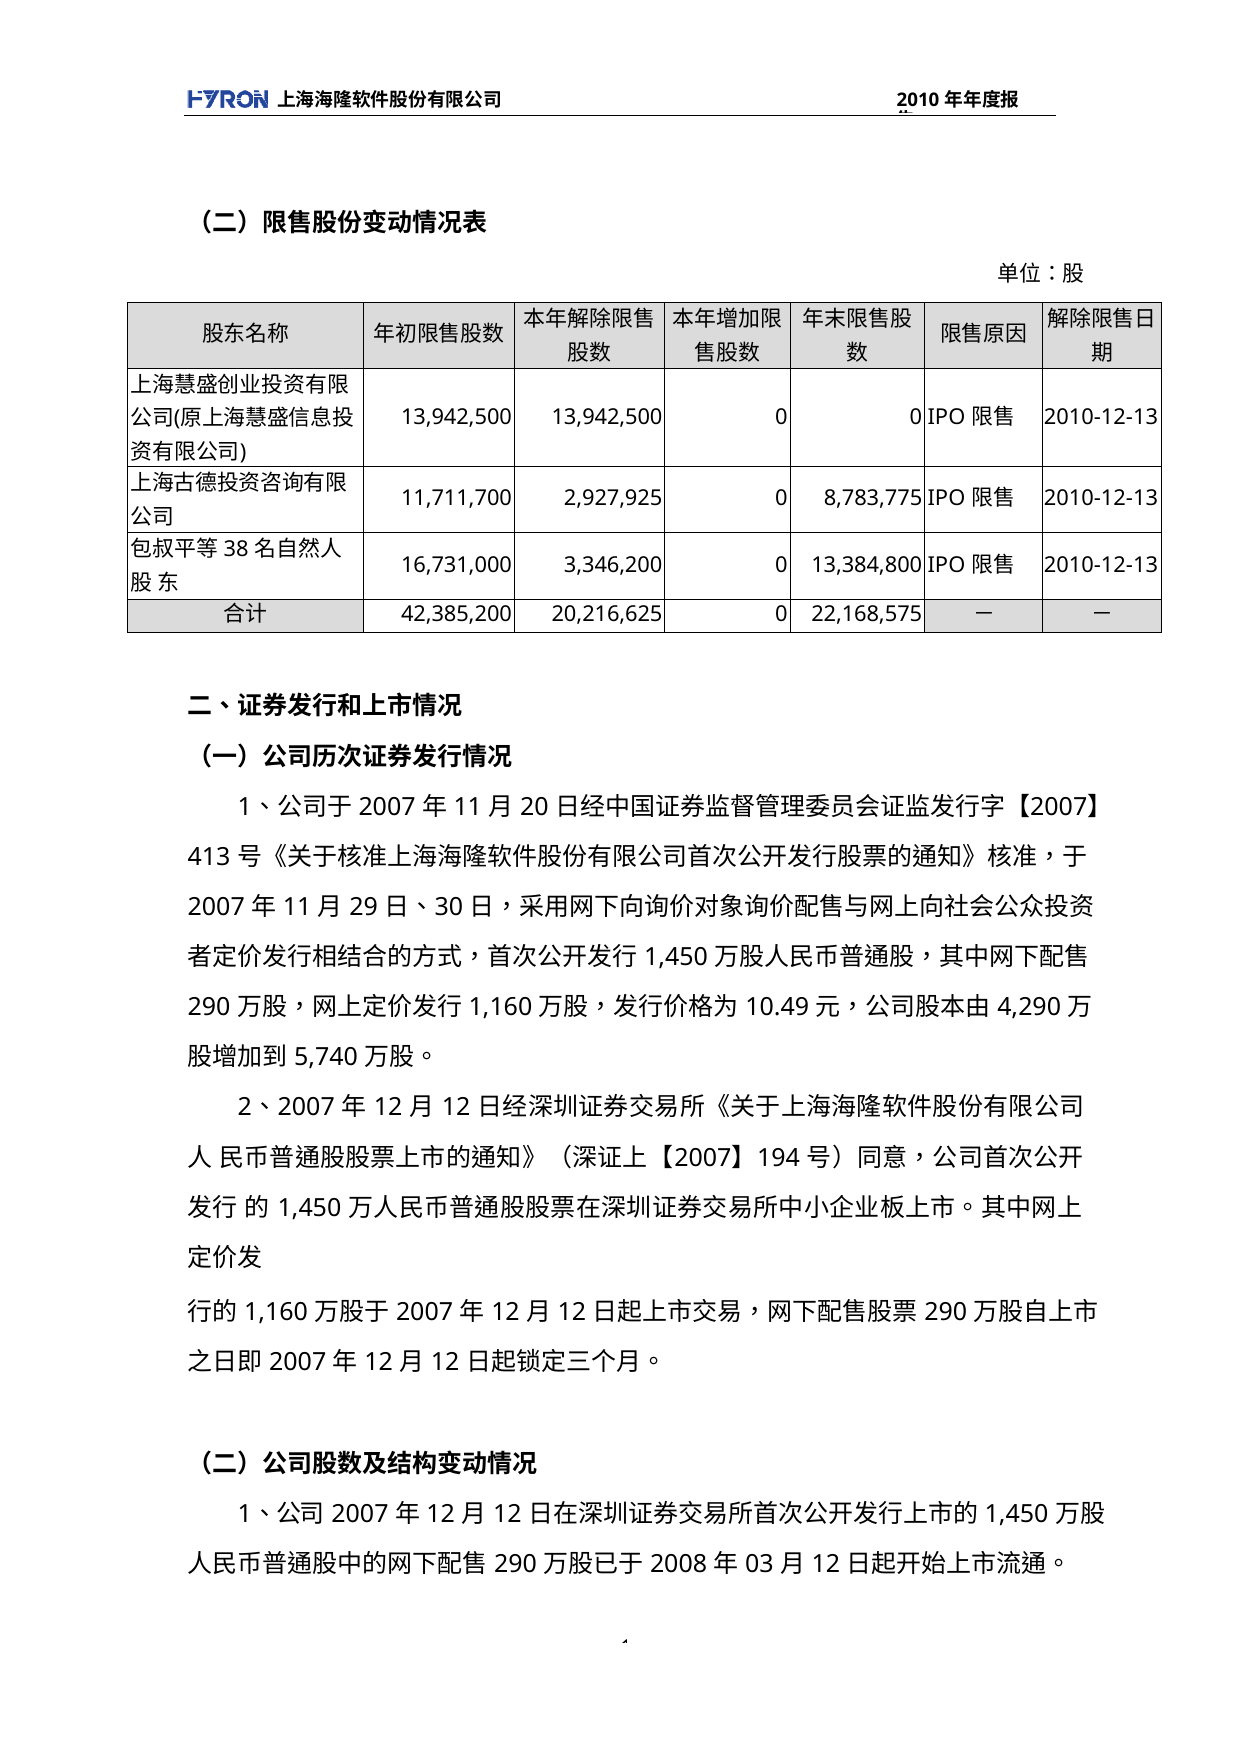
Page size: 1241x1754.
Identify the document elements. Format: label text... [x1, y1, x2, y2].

text 者定价发行相结合的方式，首次公开发行 1,450 万股人民币普通股，其中网下配售 [187, 938, 1176, 973]
subtitle （二）公司股数及结构变动情况 [187, 1445, 1176, 1479]
table_cell 16,731,000 [364, 533, 514, 598]
table_cell 2010-12-13 [1043, 467, 1161, 532]
table_cell 42,385,200 [364, 600, 514, 632]
table_cell 0 [665, 533, 790, 598]
table_cell － [925, 600, 1042, 632]
text 413 号《关于核准上海海隆软件股份有限公司首次公开发行股票的通知》核准，于 [187, 838, 1176, 872]
table_cell 2,927,925 [515, 467, 664, 532]
table_header 限售原因 [925, 303, 1042, 368]
table_cell 上海慧盛创业投资有限 公司(原上海慧盛信息投 资有限公司) [128, 369, 363, 466]
text 之日即 2007 年 12 月 12 日起锁定三个月。 [187, 1344, 1176, 1378]
table_cell IPO 限售 [925, 467, 1042, 532]
table_cell 13,942,500 [515, 369, 664, 466]
table_cell 2010-12-13 [1043, 369, 1161, 466]
table_cell － [1043, 600, 1161, 632]
table_header 股东名称 [128, 303, 363, 368]
text 290 万股，网上定价发行 1,160 万股，发行价格为 10.49 元，公司股本由 4,290 万 [187, 989, 1176, 1023]
text 人民币普通股中的网下配售 290 万股已于 2008 年 03 月 12 日起开始上市流通。 [187, 1546, 1176, 1580]
text 股增加到 5,740 万股。 [187, 1039, 1176, 1073]
table_header 解除限售日 期 [1043, 303, 1161, 368]
text 2007 年 11 月 29 日、30 日，采用网下向询价对象询价配售与网上向社会公众投资 [187, 888, 1176, 922]
text 单位：股 [117, 258, 1084, 288]
table_cell IPO 限售 [925, 533, 1042, 598]
table_cell 上海古德投资咨询有限 公司 [128, 467, 363, 532]
table_header 本年解除限售 股数 [515, 303, 664, 368]
table_cell 0 [665, 369, 790, 466]
table_cell 包叔平等 38 名自然人股 东 [128, 533, 363, 598]
table_cell 11,711,700 [364, 467, 514, 532]
table_cell 20,216,625 [515, 600, 664, 632]
table_cell 13,384,800 [791, 533, 924, 598]
text 2、2007 年 12 月 12 日经深圳证券交易所《关于上海海隆软件股份有限公司人 民币普通股股票上市的通知》（深证上【2007】194 号）同意，公司首次公开发行 的 1,450 万人民币普通股股票在深圳证券交易所中小企业板上市。其中网上定价发 [187, 1089, 1084, 1274]
table_cell 2010-12-13 [1043, 533, 1161, 598]
picture [187, 90, 268, 108]
table_cell 0 [665, 467, 790, 532]
subtitle 二、证券发行和上市情况 [187, 688, 1176, 722]
subtitle （二）限售股份变动情况表 [187, 205, 1176, 239]
table_header 本年增加限 售股数 [665, 303, 790, 368]
table_cell 13,942,500 [364, 369, 514, 466]
text 1、公司 2007 年 12 月 12 日在深圳证券交易所首次公开发行上市的 1,450 万股 [237, 1496, 1176, 1529]
text 行的 1,160 万股于 2007 年 12 月 12 日起上市交易，网下配售股票 290 万股自上市 [187, 1294, 1176, 1328]
table_header 年末限售股 数 [791, 303, 924, 368]
text 1、公司于 2007 年 11 月 20 日经中国证券监督管理委员会证监发行字【2007】 [237, 788, 1176, 822]
table_cell 0 [665, 600, 790, 632]
table_cell 22,168,575 [791, 600, 924, 632]
table_cell 8,783,775 [791, 467, 924, 532]
table_cell 合计 [128, 600, 363, 632]
subtitle （一）公司历次证券发行情况 [187, 738, 1176, 772]
table_cell IPO 限售 [925, 369, 1042, 466]
table_cell 0 [791, 369, 924, 466]
table_header 年初限售股数 [364, 303, 514, 368]
table_cell 3,346,200 [515, 533, 664, 598]
